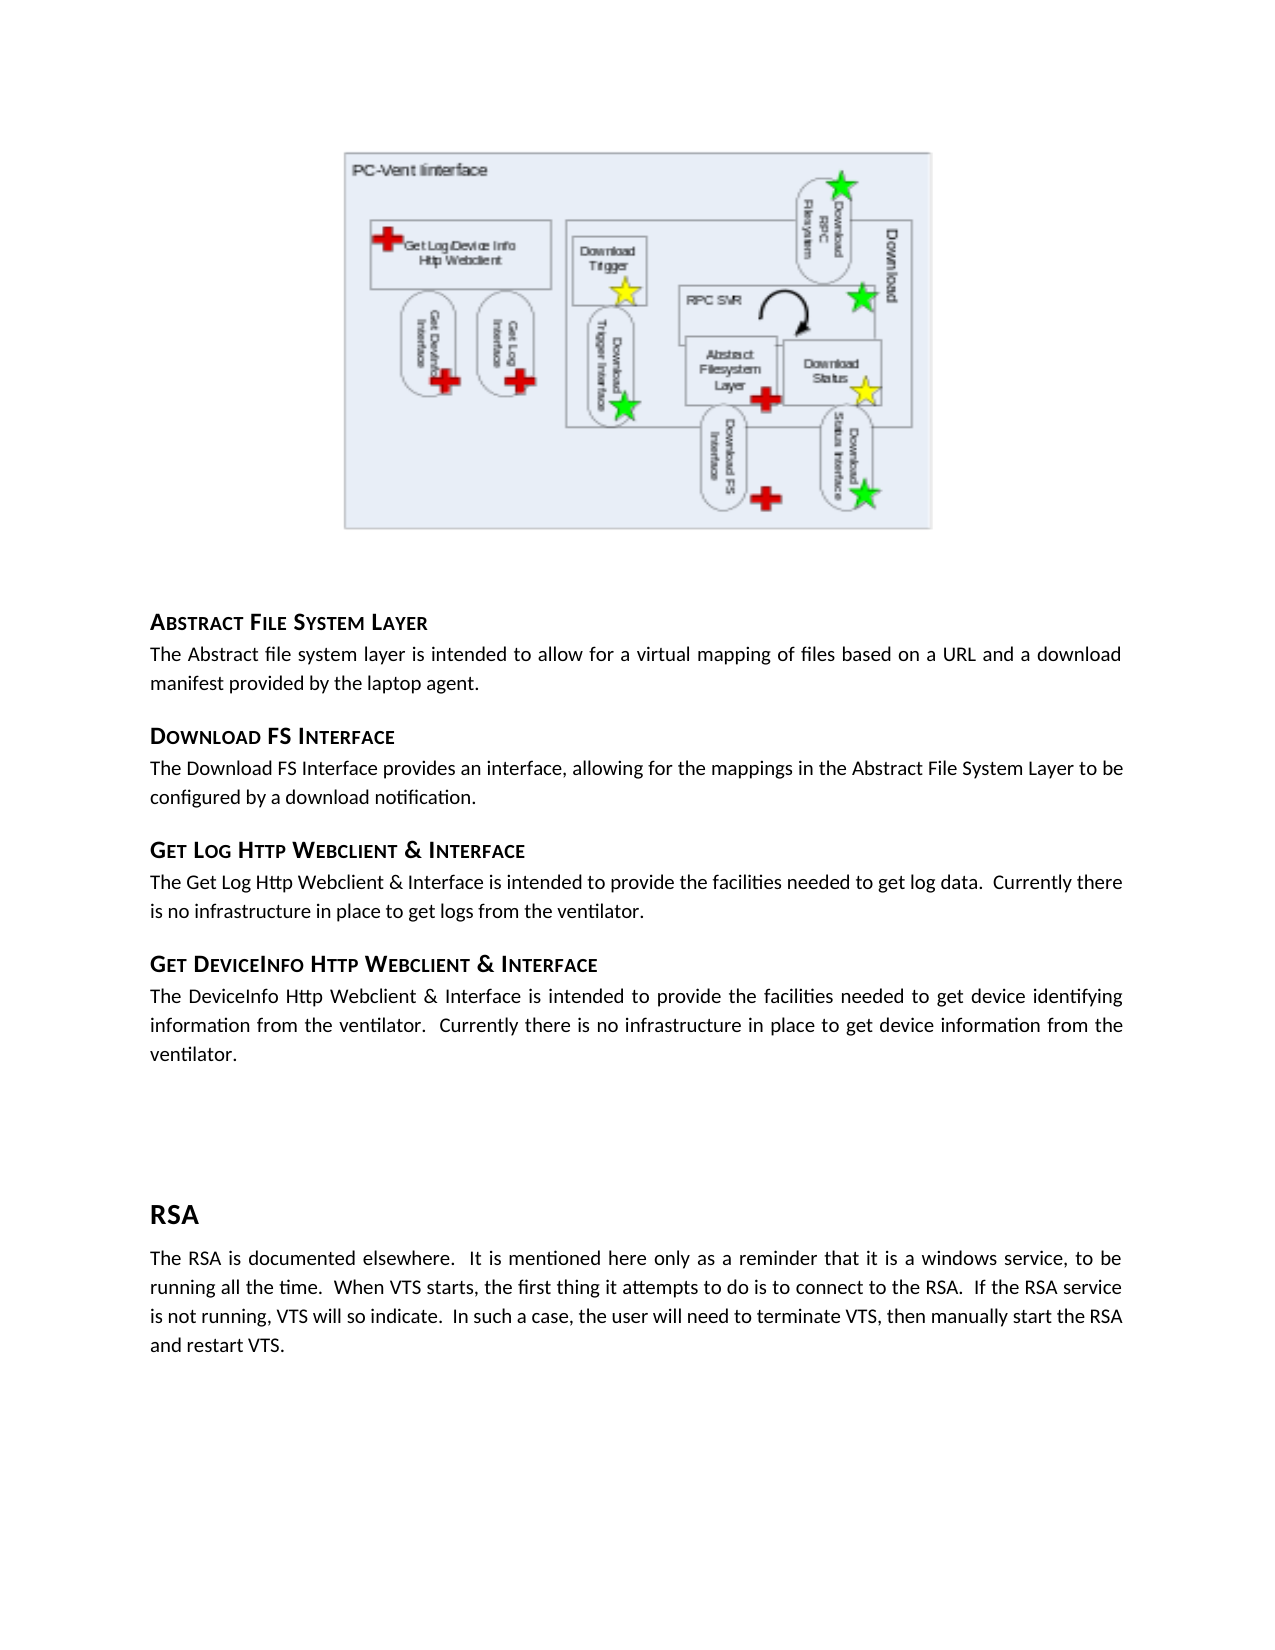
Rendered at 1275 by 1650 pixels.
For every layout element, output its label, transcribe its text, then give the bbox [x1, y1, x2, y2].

text The RSA is documented elsewhere. It is mentioned here only as a reminder that it is a windows service, to be running all the time. When VTS starts, the first thing it attempts to do is to connect to the RSA. If the RSA service is not running, VTS will so indicate. In such a case, the user will need to terminate VTS, then manually start the RSA and restart VTS. [150, 1245, 1125, 1358]
text The DeviceInfo Http Webclient & Interface is intended to provide the facilities needed to get device identifying information from the ventilator. Currently there is no infrastructure in place to get device information from the ventilator. [150, 983, 1125, 1067]
text The Get Log Http Webclient & Interface is intended to provide the facilities needed to get log data. Currently there is no infrastructure in place to get logs from the ventilator. [150, 869, 1125, 924]
subtitle Get Log Http Webclient & Interface [150, 834, 1125, 865]
text The Download FS Interface provides an interface, allowing for the mappings in the Abstract File System Layer to be configured by a download notification. [150, 755, 1125, 809]
subtitle RSA [150, 1196, 1125, 1231]
subtitle Get DeviceInfo Http Webclient & Interface [150, 948, 1125, 979]
subtitle Download FS Interface [150, 720, 1125, 751]
subtitle Abstract File System Layer [150, 606, 1125, 636]
text The Abstract file system layer is intended to allow for a virtual mapping of files based on a URL and a download manifest provided by the laptop agent. [150, 641, 1125, 695]
